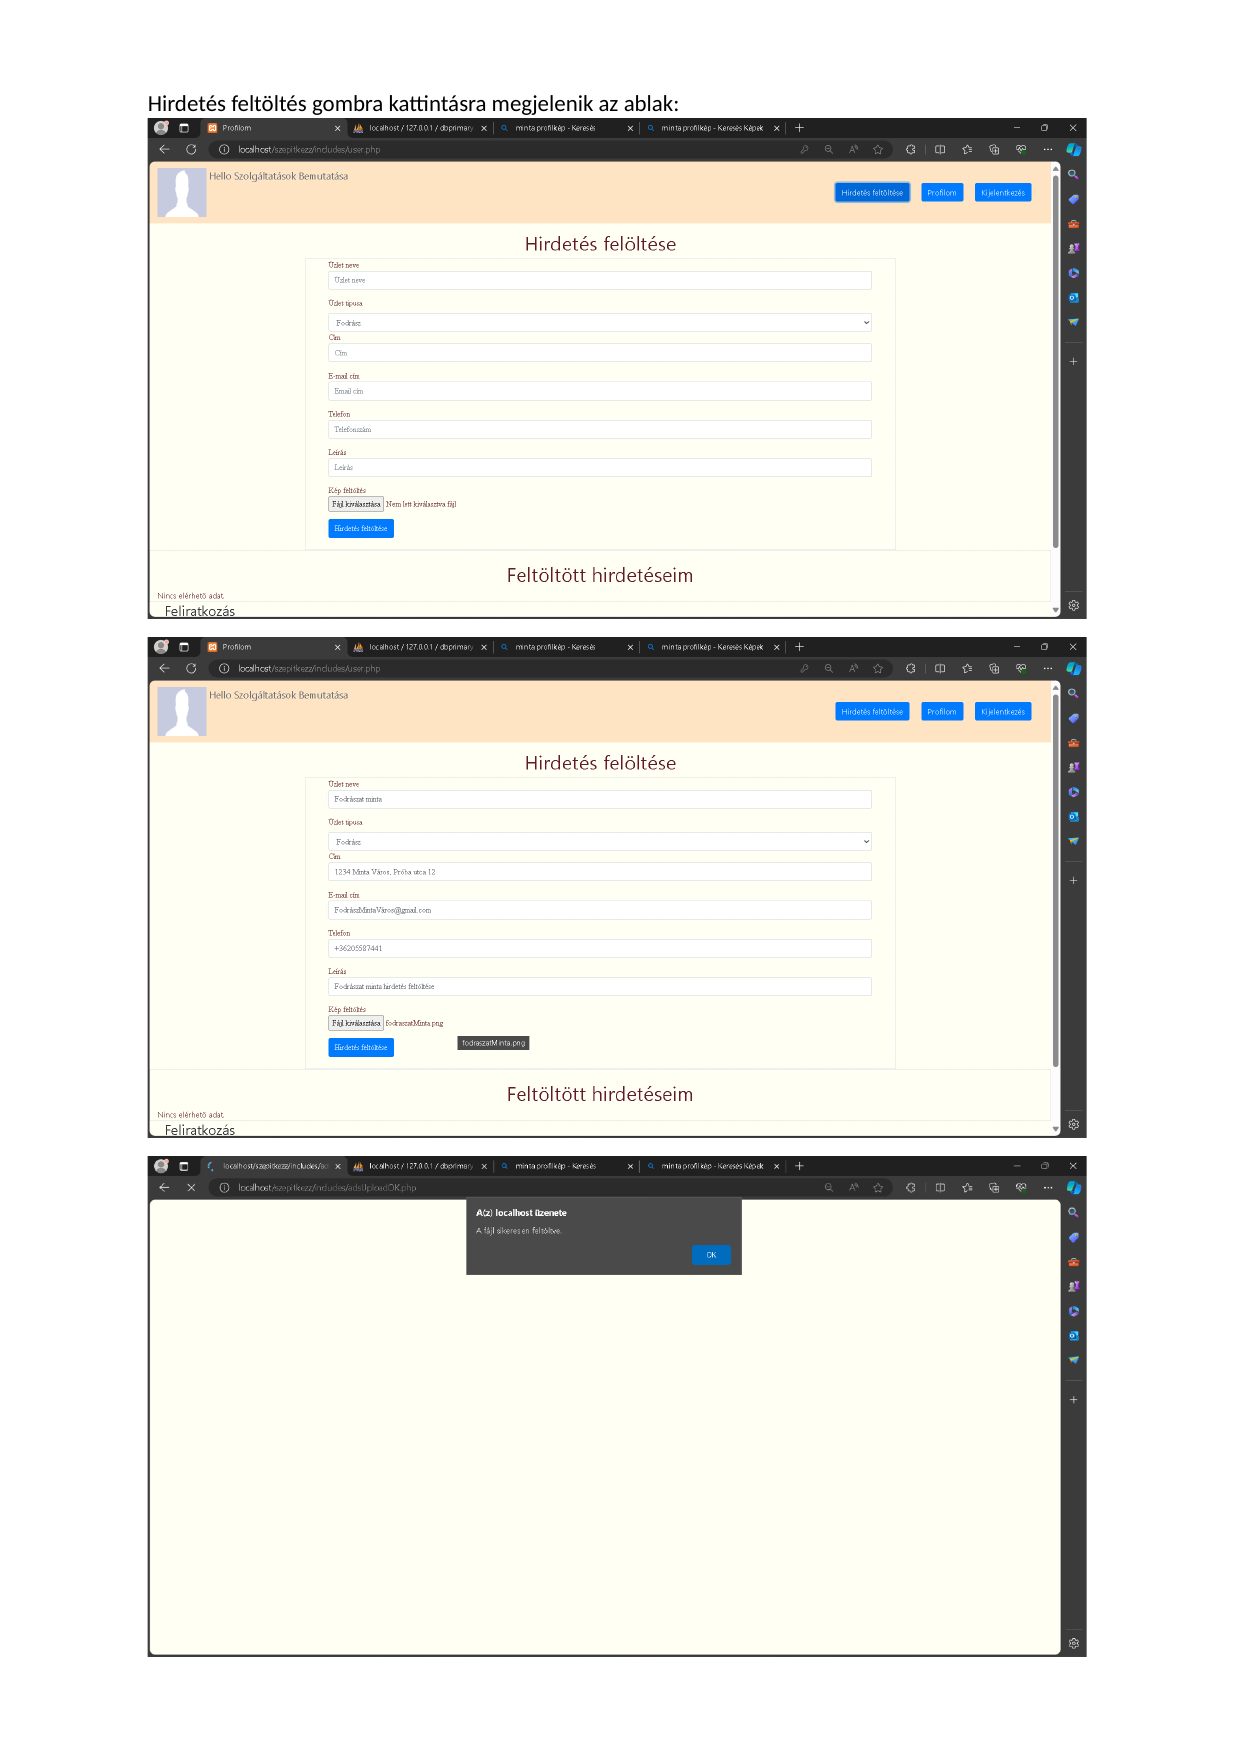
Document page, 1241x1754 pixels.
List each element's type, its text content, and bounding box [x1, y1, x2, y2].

picture [147, 637, 1087, 1138]
picture [147, 118, 1087, 619]
picture [147, 1156, 1087, 1657]
